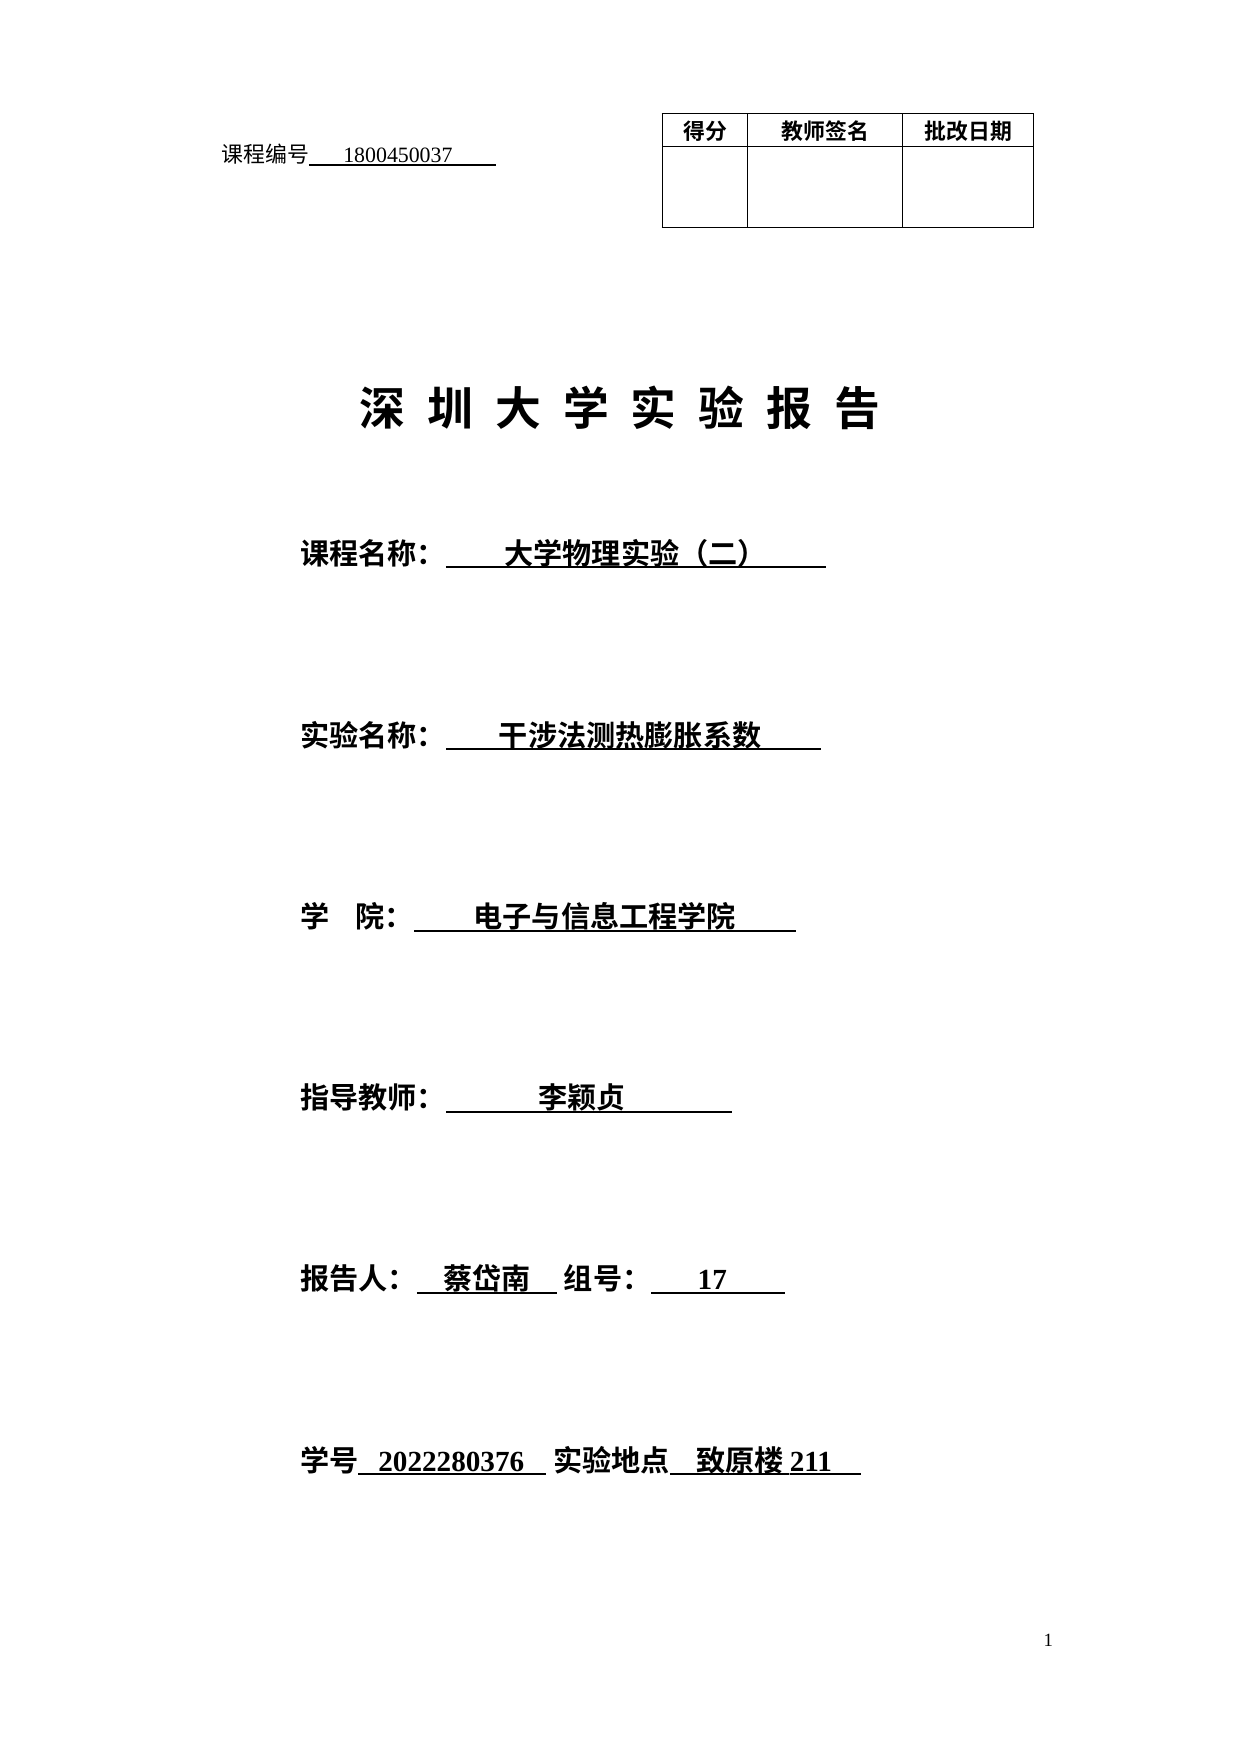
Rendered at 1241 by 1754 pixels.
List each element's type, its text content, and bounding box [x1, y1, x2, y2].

table_header 教师签名 [748, 114, 902, 146]
text 学 院： 电子与信息工程学院 [187, 882, 1053, 947]
text 深 圳 大 学 实 验 报 告 [187, 357, 1053, 454]
table_cell [903, 147, 1033, 227]
text 学号 2022280376 实验地点 致原楼211 [187, 1426, 1053, 1491]
text 指导教师： 李颖贞 [187, 1063, 1053, 1128]
table_cell [663, 147, 747, 227]
text 报告人： 蔡岱南 组号： 17 [187, 1244, 1053, 1309]
table_cell [748, 147, 902, 227]
text 课程名称： 大学物理实验（二） [187, 519, 1053, 584]
text 实验名称： 干涉法测热膨胀系数 [187, 701, 1053, 766]
table_header 批改日期 [903, 114, 1033, 146]
table_header 得分 [663, 114, 747, 146]
